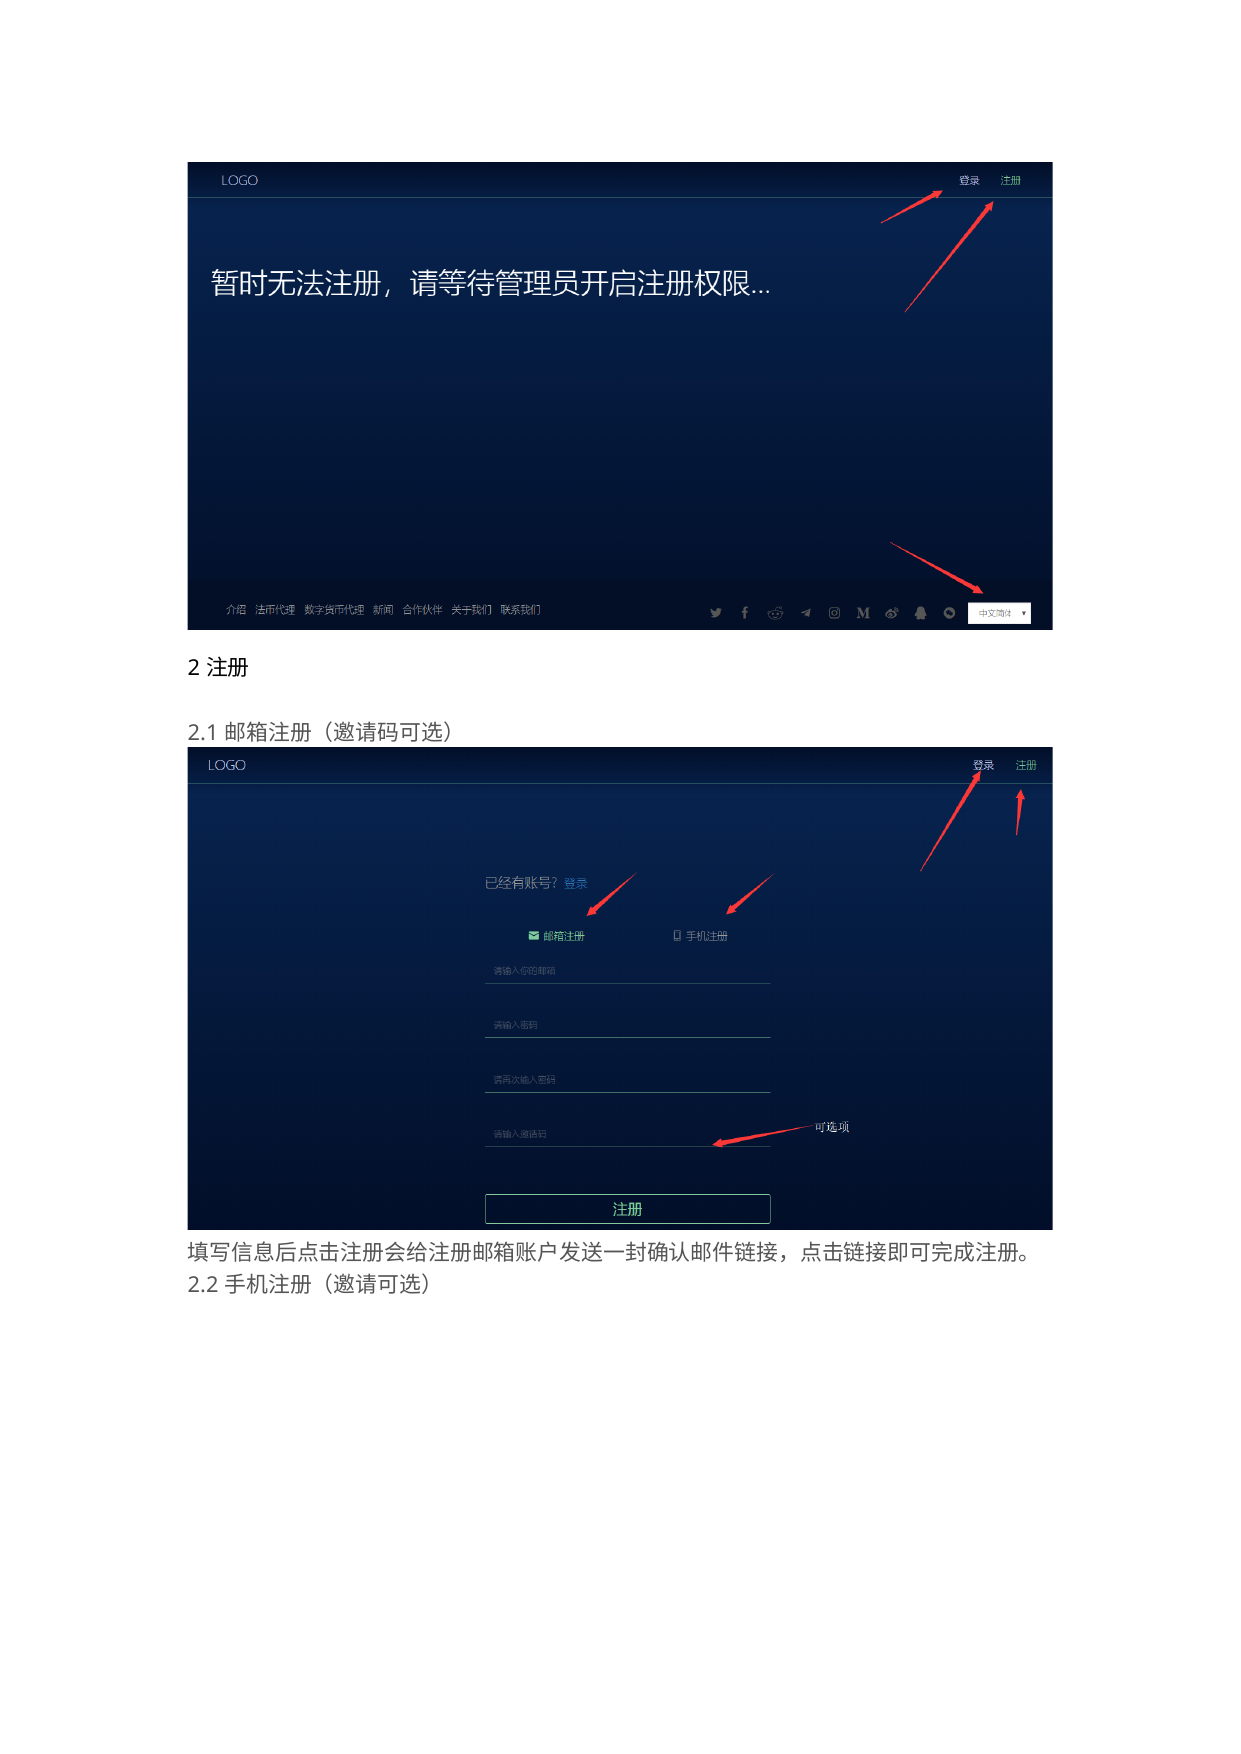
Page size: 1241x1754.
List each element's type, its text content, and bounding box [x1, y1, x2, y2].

text 2.2 手机注册（邀请可选） [187, 1267, 1053, 1299]
text 2.1 邮箱注册（邀请码可选） [187, 714, 1053, 747]
text 填写信息后点击注册会给注册邮箱账户发送一封确认邮件链接，点击链接即可完成注册。 [187, 1234, 1053, 1267]
text 2 注册 [187, 649, 1053, 682]
picture [187, 162, 1053, 630]
picture [187, 747, 1053, 1230]
